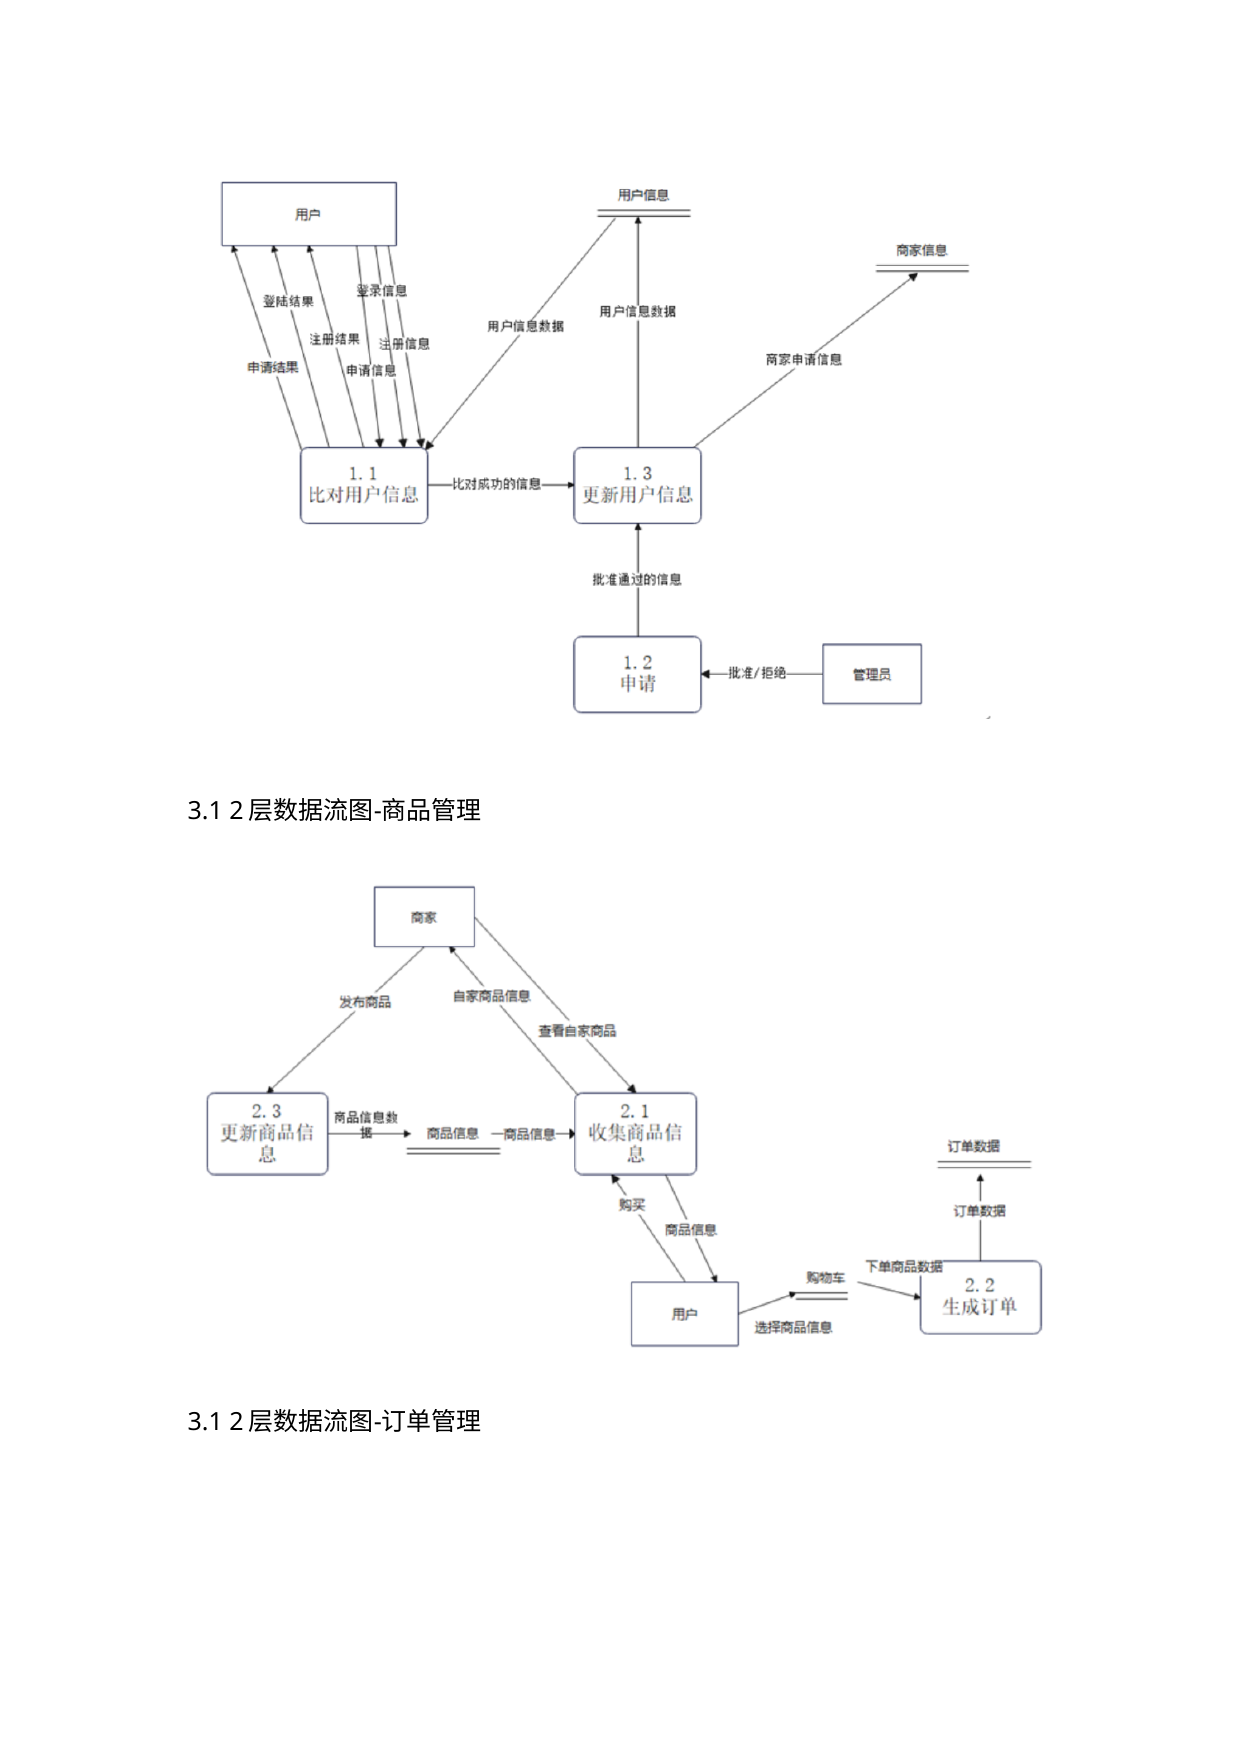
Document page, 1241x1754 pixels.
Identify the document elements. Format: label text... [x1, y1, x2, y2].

picture [187, 162, 993, 719]
picture [187, 870, 1053, 1354]
list 3.1 2层数据流图-订单管理 [187, 1387, 1053, 1452]
list 3.1 2层数据流图-商品管理 [187, 776, 1053, 841]
